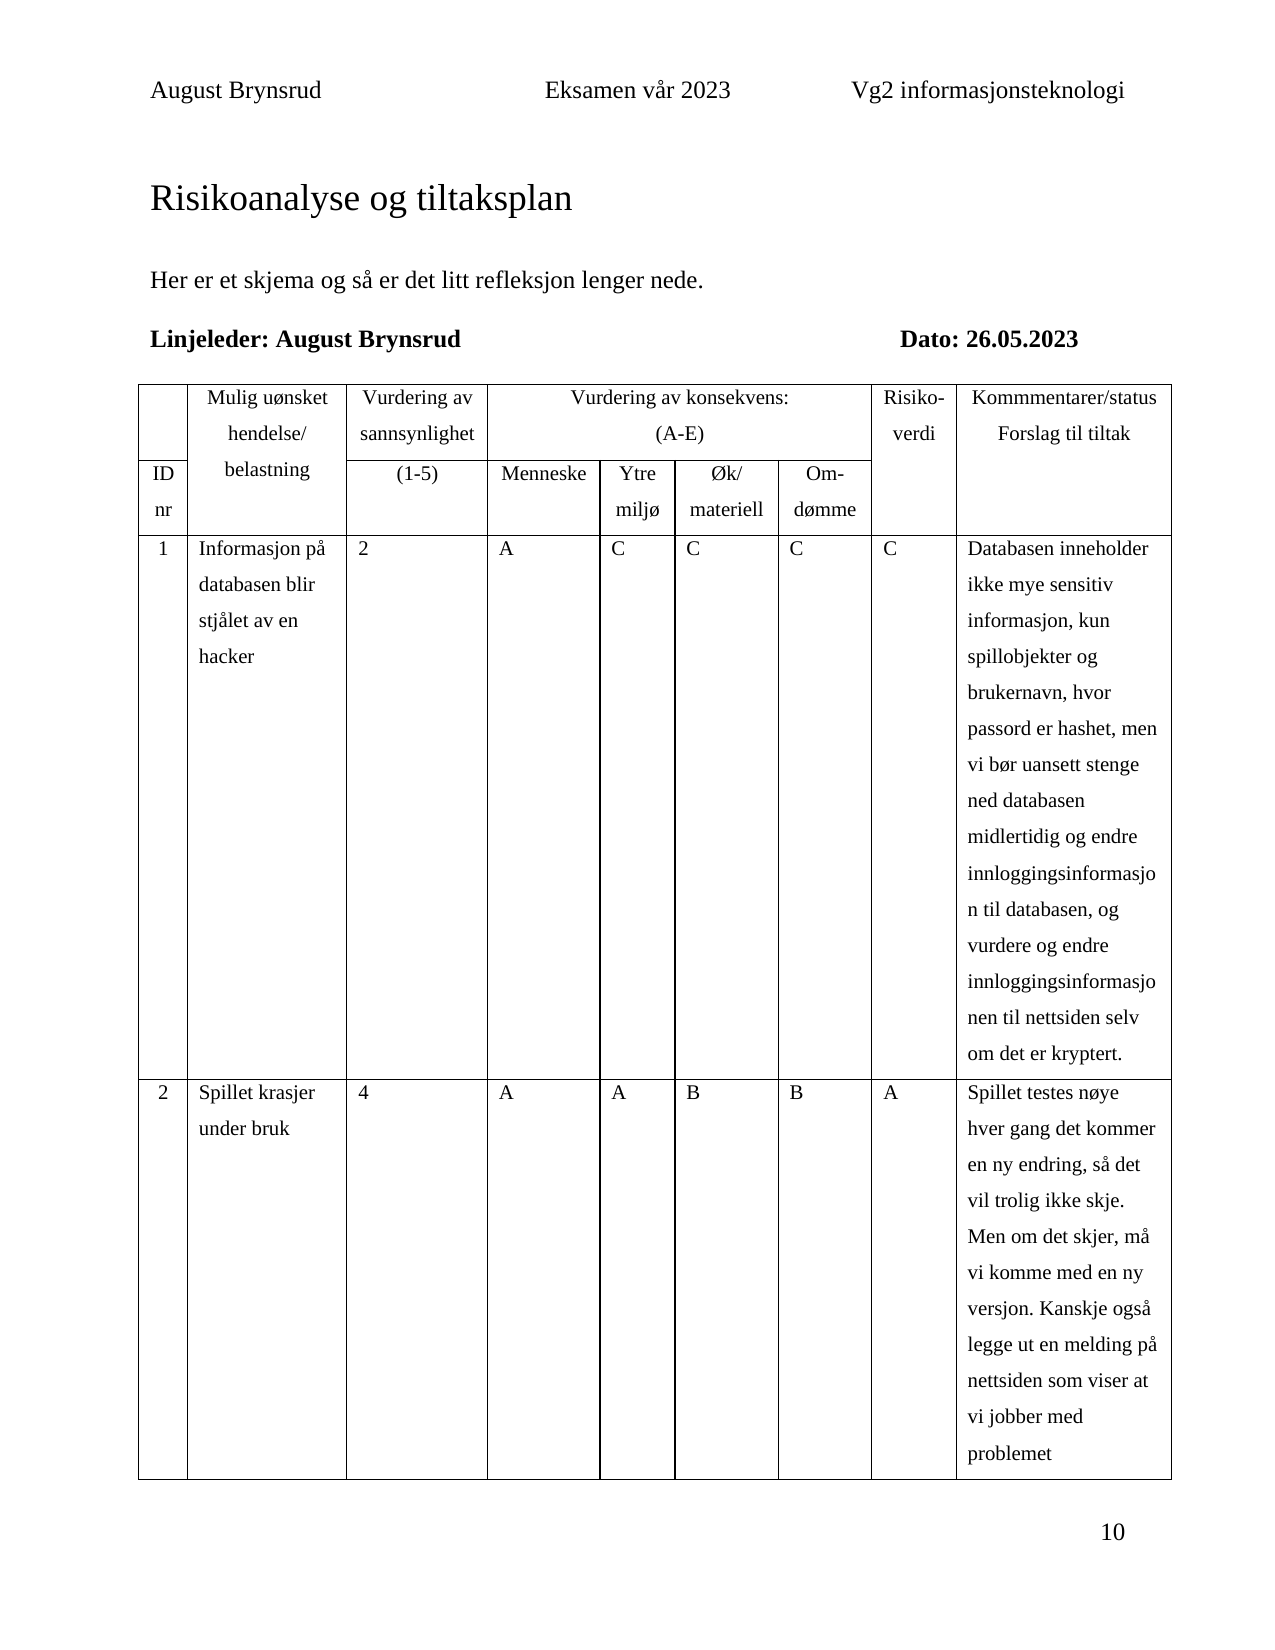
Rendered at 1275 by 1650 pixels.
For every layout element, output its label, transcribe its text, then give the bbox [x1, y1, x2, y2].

table_cell C [601, 536, 674, 1079]
table_cell 2 [139, 1080, 187, 1479]
text Linjeleder: August Brynsrud Dato: 26.05.2023 [150, 324, 1125, 353]
table_header Vurdering av sannsynlighet [347, 385, 487, 460]
table_cell 2 [347, 536, 487, 1079]
table_cell 1 [139, 536, 187, 1079]
table_cell B [676, 1080, 778, 1479]
table_cell A [601, 1080, 674, 1479]
table_cell Menneske [488, 461, 599, 535]
table_cell Om-dømme [779, 461, 871, 535]
text Her er et skjema og så er det litt refleksjon lenger nede. [150, 265, 1125, 293]
table_header Vurdering av konsekvens: (A-E) [488, 385, 871, 460]
table_header Mulig uønsket hendelse/ belastning [188, 385, 346, 535]
table_cell Spillet testes nøye hver gang det kommer en ny endring, så det vil trolig ikke skje. Men om det skjer, må vi komme med en ny versjon. Kanskje også legge ut en melding på nettsiden som viser at vi jobber med problemet [957, 1080, 1171, 1479]
table_cell ID nr [139, 461, 187, 535]
table_cell C [872, 536, 956, 1079]
subtitle Risikoanalyse og tiltaksplan [150, 175, 1125, 218]
table_cell Databasen inneholder ikke mye sensitiv informasjon, kun spillobjekter og brukernavn, hvor passord er hashet, men vi bør uansett stenge ned databasen midlertidig og endre innloggingsinformasjon til databasen, og vurdere og endre innloggingsinformasjonen til nettsiden selv om det er kryptert. [957, 536, 1171, 1079]
table_header Kommmentarer/status Forslag til tiltak [957, 385, 1171, 535]
table_cell (1-5) [347, 461, 487, 535]
table_cell Informasjon på databasen blir stjålet av en hacker [188, 536, 346, 1079]
table_cell C [779, 536, 871, 1079]
table_cell 4 [347, 1080, 487, 1479]
table_cell C [676, 536, 778, 1079]
table_header [139, 385, 187, 460]
table_cell Øk/ materiell [676, 461, 778, 535]
table_cell Ytre miljø [601, 461, 674, 535]
table_header Risiko-verdi [872, 385, 956, 535]
table_cell A [488, 1080, 599, 1479]
table_cell A [488, 536, 599, 1079]
table_cell Spillet krasjer under bruk [188, 1080, 346, 1479]
table_cell A [872, 1080, 956, 1479]
table_cell B [779, 1080, 871, 1479]
